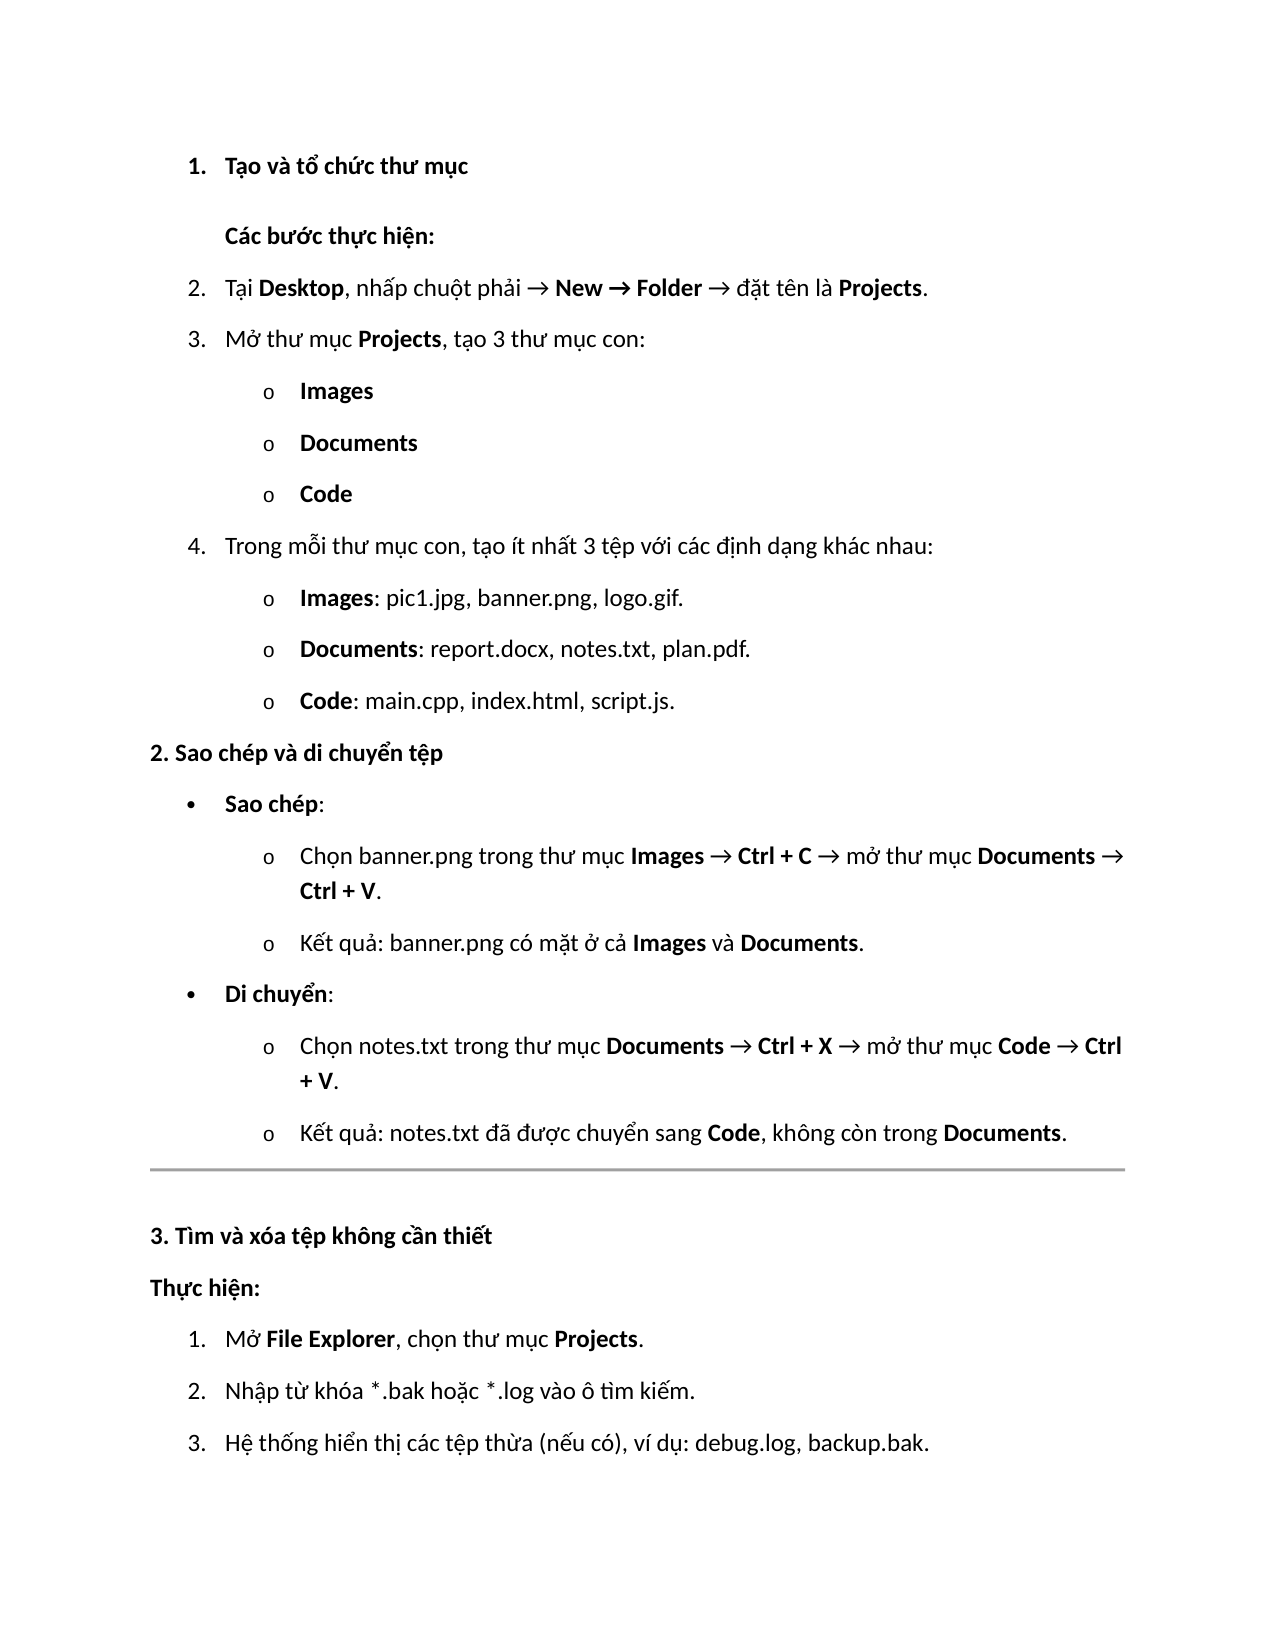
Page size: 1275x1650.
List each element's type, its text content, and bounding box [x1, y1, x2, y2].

text 2. Sao chép và di chuyển tệp [150, 737, 1125, 767]
list Hệ thống hiển thị các tệp thừa (nếu có), ví dụ: debug.log, backup.bak. [187, 1427, 1125, 1457]
list Mở thư mục Projects, tạo 3 thư mục con: [187, 323, 1125, 354]
list Code: main.cpp, index.html, script.js. [262, 685, 1125, 716]
list Sao chép: [187, 788, 1125, 819]
list Chọn notes.txt trong thư mục Documents → Ctrl + X → mở thư mục Code → Ctrl + V. [262, 1030, 1125, 1096]
list Images: pic1.jpg, banner.png, logo.gif. [262, 582, 1125, 612]
list Mở File Explorer, chọn thư mục Projects. [187, 1323, 1125, 1354]
list Images [262, 375, 1125, 406]
list Di chuyển: [187, 978, 1125, 1009]
list Kết quả: banner.png có mặt ở cả Images và Documents. [262, 927, 1125, 957]
list Documents: report.docx, notes.txt, plan.pdf. [262, 633, 1125, 664]
list Kết quả: notes.txt đã được chuyển sang Code, không còn trong Documents. [262, 1117, 1125, 1147]
text Thực hiện: [150, 1272, 1125, 1302]
list Tại Desktop, nhấp chuột phải → New → Folder → đặt tên là Projects. [187, 272, 1125, 302]
list Nhập từ khóa *.bak hoặc *.log vào ô tìm kiếm. [187, 1375, 1125, 1406]
list Code [262, 478, 1125, 509]
list Trong mỗi thư mục con, tạo ít nhất 3 tệp với các định dạng khác nhau: [187, 530, 1125, 561]
list Tạo và tổ chức thư mục Các bước thực hiện: [187, 150, 1125, 251]
list Chọn banner.png trong thư mục Images → Ctrl + C → mở thư mục Documents → Ctrl + V. [262, 840, 1125, 906]
list Documents [262, 427, 1125, 457]
text 3. Tìm và xóa tệp không cần thiết [150, 1220, 1125, 1251]
